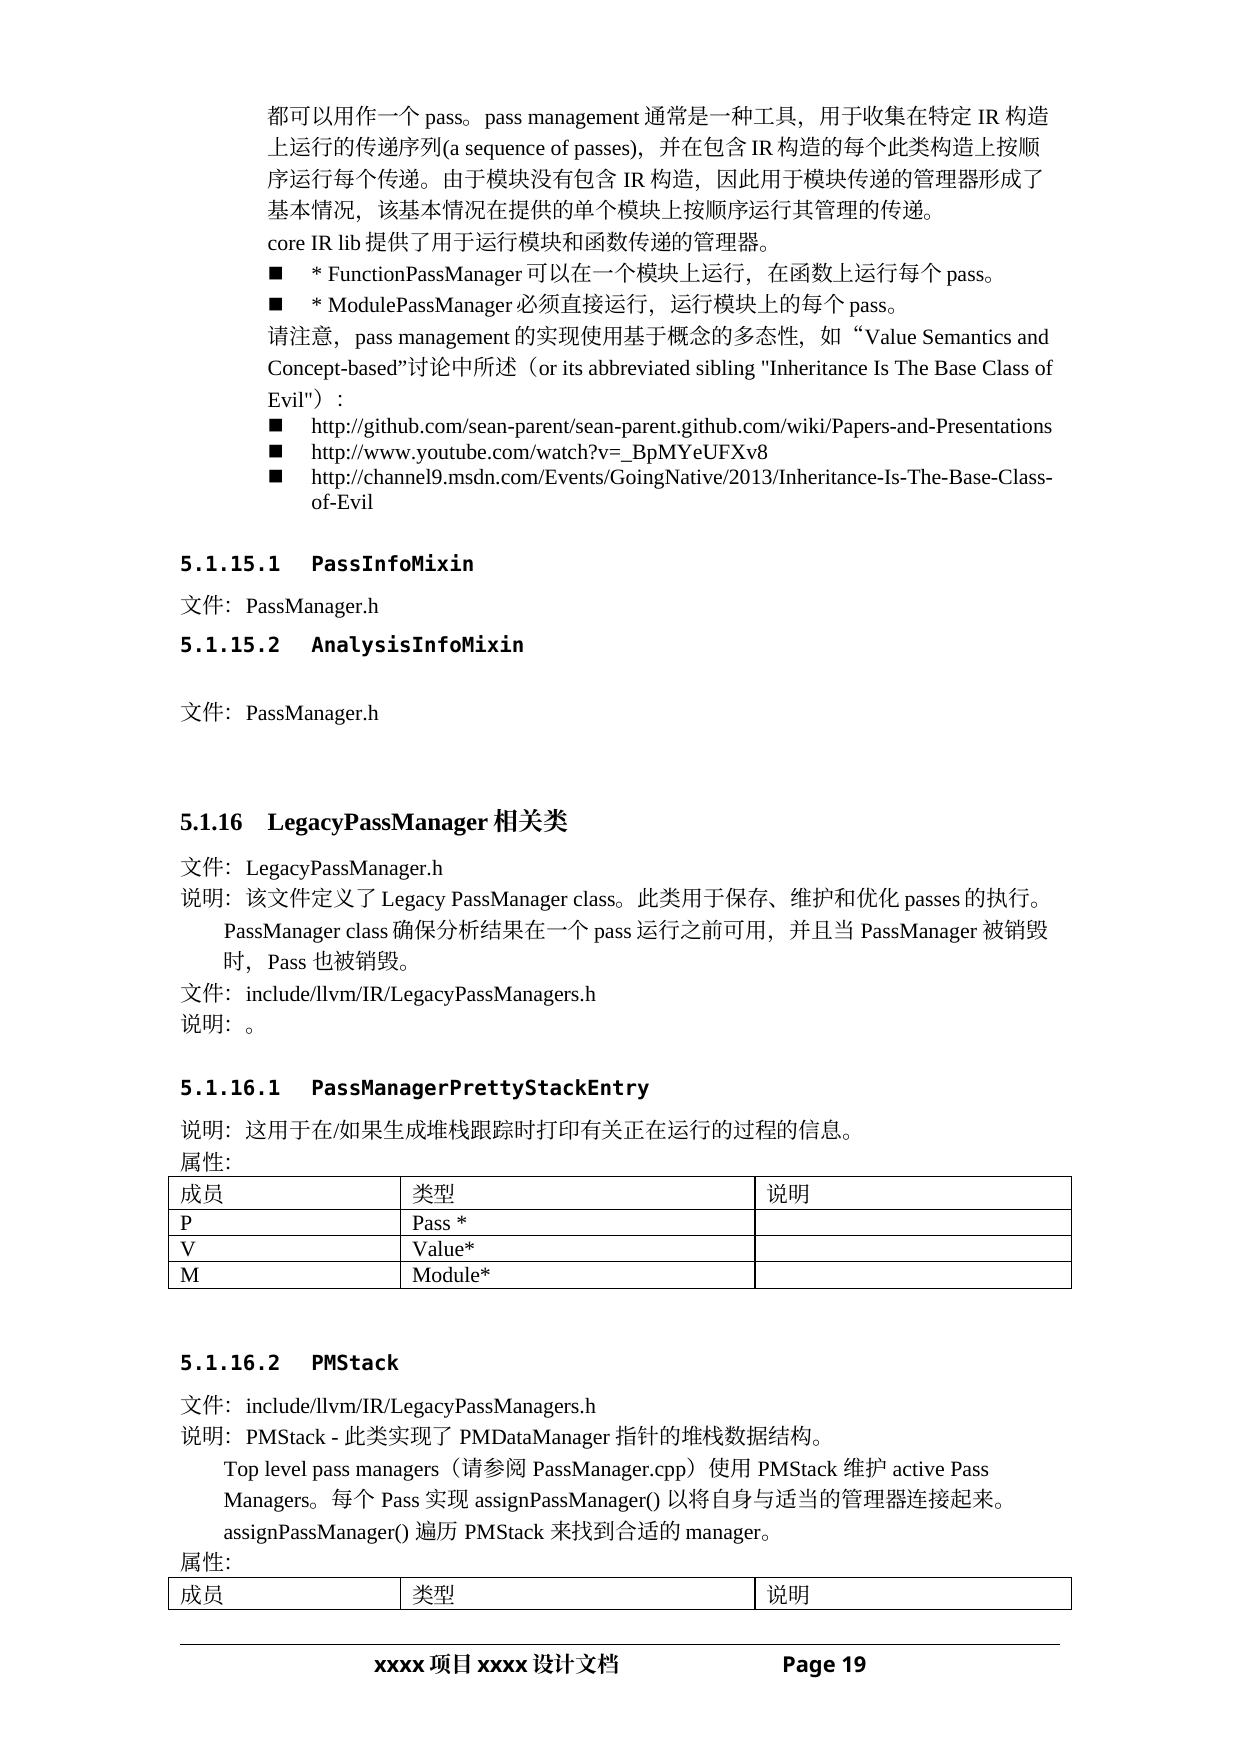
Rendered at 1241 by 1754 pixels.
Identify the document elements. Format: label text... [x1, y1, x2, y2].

subtitle PassInfoMixin [180, 552, 1060, 576]
list http://www.youtube.com/watch?v=_BpMYeUFXv8 [267, 439, 1060, 464]
list * ModulePassManager必须直接运行，运行模块上的每个pass。 [267, 288, 1060, 319]
table_header 成员 [169, 1578, 400, 1609]
text 说明：。 [180, 1007, 1060, 1039]
table_cell [756, 1210, 1071, 1235]
text 说明：这用于在/如果生成堆栈跟踪时打印有关正在运行的过程的信息。 [180, 1113, 1060, 1145]
list http://channel9.msdn.com/Events/GoingNative/2013/Inheritance-Is-The-Base-Class-of-Evil [267, 464, 1060, 514]
subtitle LegacyPassManager相关类 [180, 802, 1060, 837]
table_cell Pass * [401, 1210, 754, 1235]
list core IR lib提供了用于运行模块和函数传递的管理器。 [267, 225, 1060, 256]
list 请注意，pass management的实现使用基于概念的多态性，如“Value Semantics and Concept-based”讨论中所述（or its abbreviated sibling "Inheritance Is The Base Class of Evil"）： [267, 319, 1060, 413]
table_cell [756, 1262, 1071, 1287]
subtitle AnalysisInfoMixin [180, 633, 1060, 657]
text 说明：PMStack - 此类实现了 PMDataManager 指针的堆栈数据结构。 [180, 1419, 1060, 1451]
text 属性： [180, 1145, 1060, 1176]
table_cell Module* [401, 1262, 754, 1287]
subtitle PassManagerPrettyStackEntry [180, 1076, 1060, 1101]
list http://github.com/sean-parent/sean-parent.github.com/wiki/Papers-and-Presentations [267, 413, 1060, 439]
text 说明：该文件定义了Legacy PassManager class。此类用于保存、维护和优化passes的执行。 PassManager class确保分析结果在一个pass运行之前可用，并且当 PassManager 被销毁时，Pass 也被销毁。 [180, 881, 1060, 976]
table_cell [756, 1236, 1071, 1261]
table_cell Value* [401, 1236, 754, 1261]
text 文件：include/llvm/IR/LegacyPassManagers.h [180, 976, 1060, 1007]
subtitle PMStack [180, 1351, 1060, 1376]
list 文件：PassManager.h [180, 695, 1060, 726]
table_header 类型 [401, 1177, 754, 1209]
list * FunctionPassManager可以在一个模块上运行，在函数上运行每个pass。 [267, 256, 1060, 288]
table_header 说明 [756, 1177, 1071, 1209]
text 文件：LegacyPassManager.h [180, 850, 1060, 881]
text Top level pass managers（请参阅 PassManager.cpp）使用 PMStack 维护 active Pass Managers。每个 Pass 实现 assignPassManager() 以将自身与适当的管理器连接起来。 assignPassManager() 遍历 PMStack 来找到合适的manager。 [223, 1451, 1060, 1545]
text 文件：PassManager.h [180, 589, 1060, 620]
table_header 类型 [401, 1578, 754, 1609]
table_cell V [169, 1236, 400, 1261]
text 文件：include/llvm/IR/LegacyPassManagers.h [180, 1388, 1060, 1419]
table_cell M [169, 1262, 400, 1287]
text 属性： [180, 1545, 1060, 1577]
table_cell P [169, 1210, 400, 1235]
table_header 成员 [169, 1177, 400, 1209]
table_header 说明 [756, 1578, 1071, 1609]
